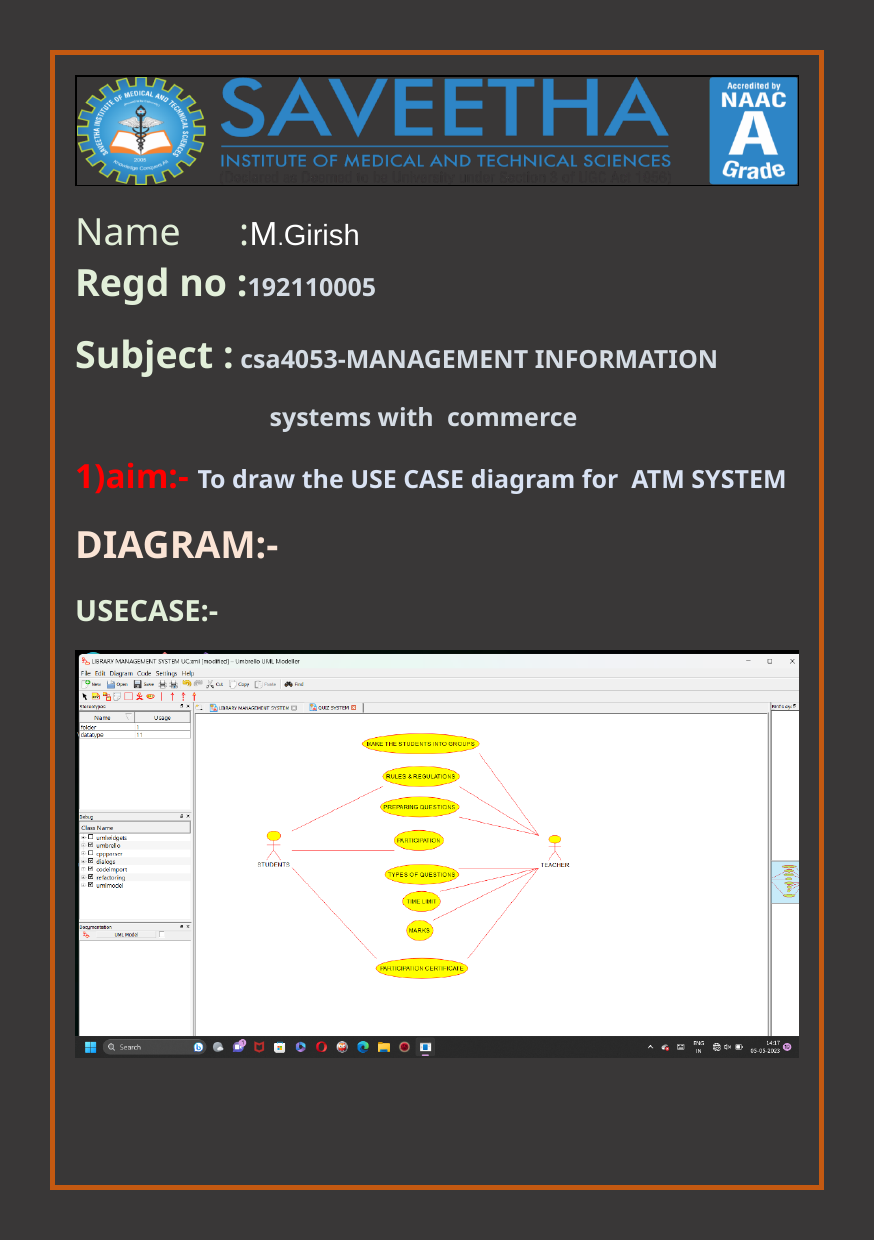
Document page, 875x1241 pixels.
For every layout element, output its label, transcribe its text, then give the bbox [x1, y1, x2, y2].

picture [75, 650, 799, 1058]
text 1)aim:- To draw the USE CASE diagram for ATM SYSTEM [75, 453, 799, 498]
text Regd no :192110005 [75, 256, 799, 307]
text Name :M.Girish [75, 205, 799, 256]
text Subject : csa4053-MANAGEMENT INFORMATION [75, 328, 799, 379]
text systems with commerce [75, 400, 799, 434]
text DIAGRAM:- [75, 519, 799, 570]
picture [77, 77, 798, 185]
text USECASE:- [75, 591, 799, 630]
